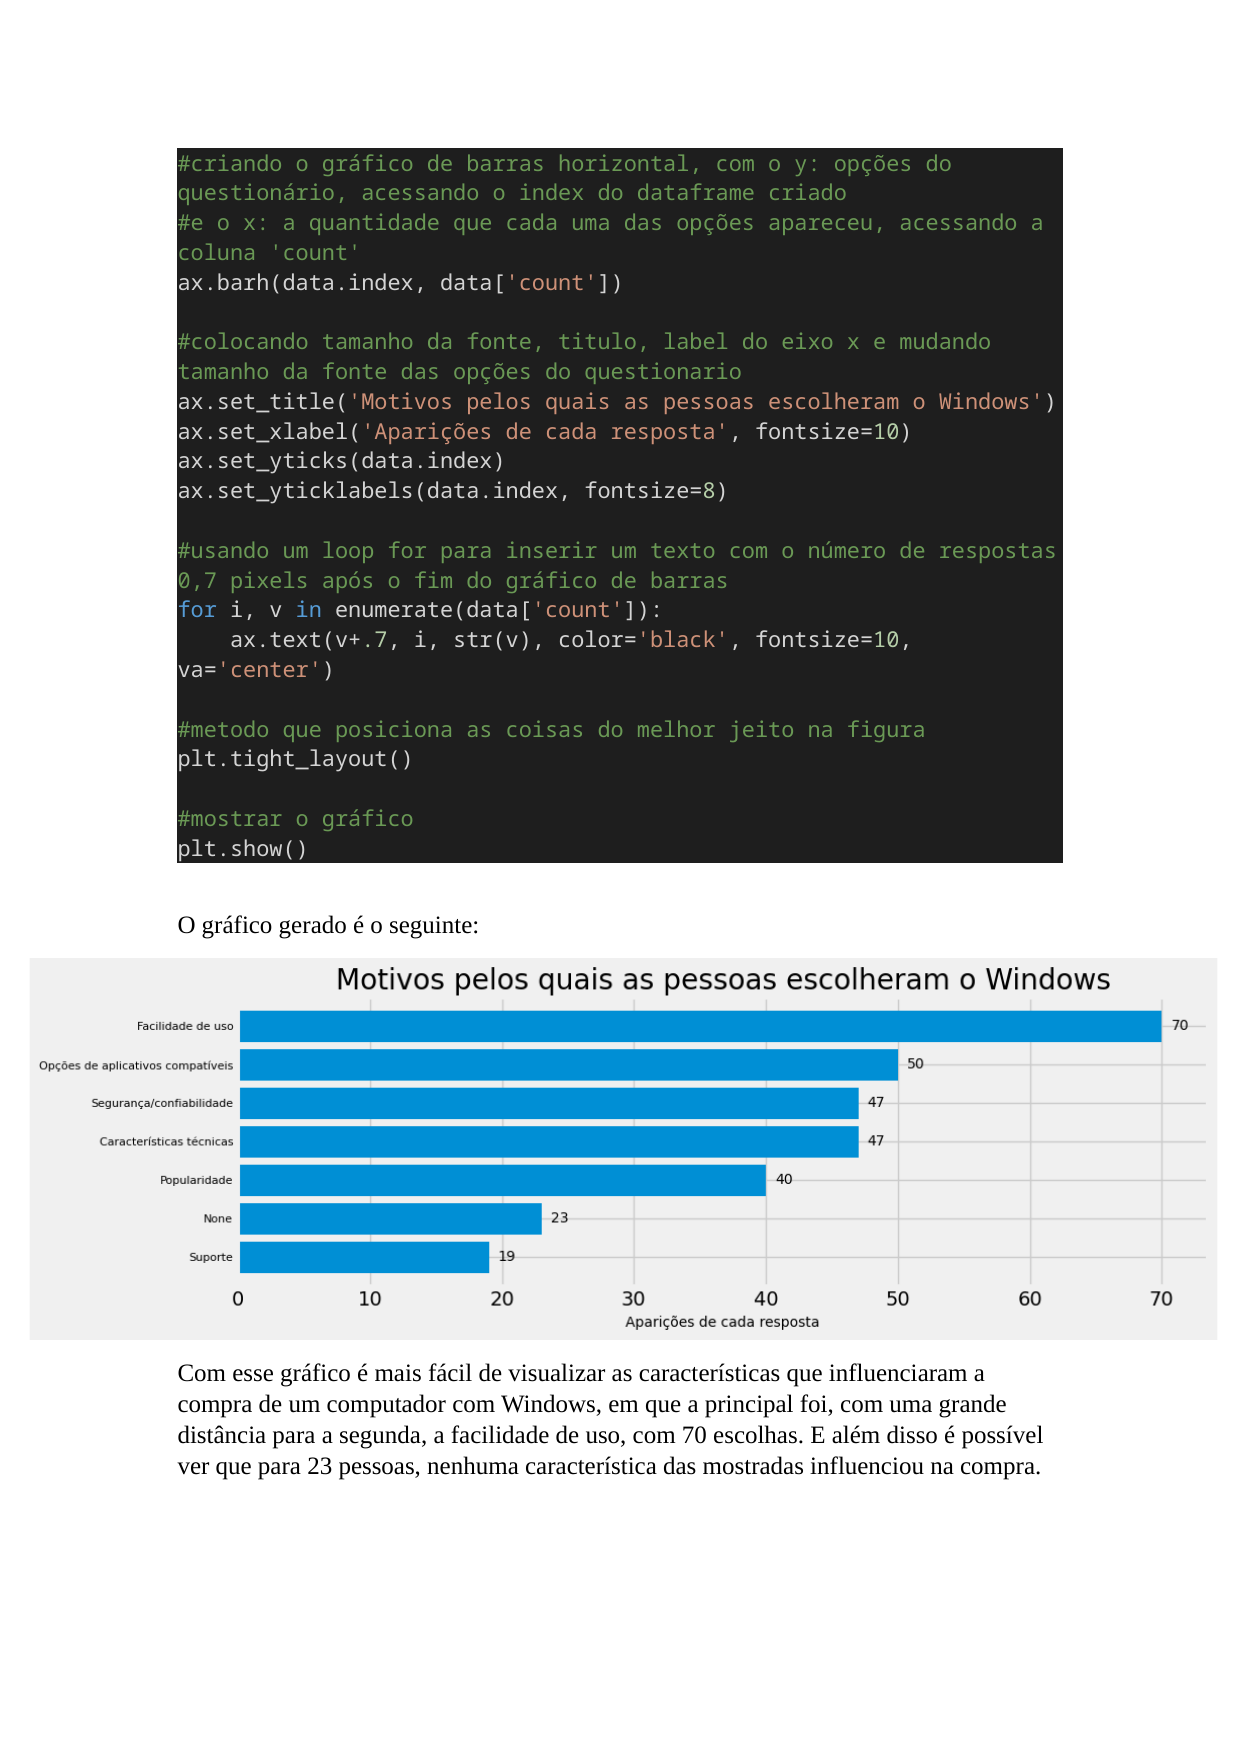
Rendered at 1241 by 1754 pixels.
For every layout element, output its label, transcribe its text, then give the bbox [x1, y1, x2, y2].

picture [29, 958, 1218, 1340]
text plt.tight_layout() [177, 743, 1063, 773]
text #criando o gráfico de barras horizontal, com o y: opções do questionário, acessando o index do dataframe criado [177, 148, 1063, 207]
text plt.show() [177, 833, 1063, 863]
text #colocando tamanho da fonte, titulo, label do eixo x e mudando tamanho da fonte das opções do questionario [177, 326, 1063, 386]
text Com esse gráfico é mais fácil de visualizar as características que influenciaram a compra de um computador com Windows, em que a principal foi, com uma grande distância para a segunda, a facilidade de uso, com 70 escolhas. E além disso é possível ver que para 23 pessoas, nenhuma característica das mostradas influenciou na compra. [177, 1358, 1063, 1480]
text ax.set_title('Motivos pelos quais as pessoas escolheram o Windows') [177, 386, 1063, 416]
text ax.barh(data.index, data['count']) [177, 267, 1063, 297]
text ax.set_yticklabels(data.index, fontsize=8) [177, 475, 1063, 505]
text #metodo que posiciona as coisas do melhor jeito na figura [177, 714, 1063, 743]
text ax.text(v+.7, i, str(v), color='black', fontsize=10, va='center') [177, 624, 1063, 684]
text #e o x: a quantidade que cada uma das opções apareceu, acessando a coluna 'count' [177, 207, 1063, 267]
text ax.set_yticks(data.index) [177, 446, 1063, 475]
text ax.set_xlabel('Aparições de cada resposta', fontsize=10) [177, 416, 1063, 446]
text for i, v in enumerate(data['count']): [177, 594, 1063, 624]
text O gráfico gerado é o seguinte: [177, 910, 1063, 939]
text #usando um loop for para inserir um texto com o número de respostas 0,7 pixels após o fim do gráfico de barras [177, 535, 1063, 594]
text #mostrar o gráfico [177, 803, 1063, 833]
